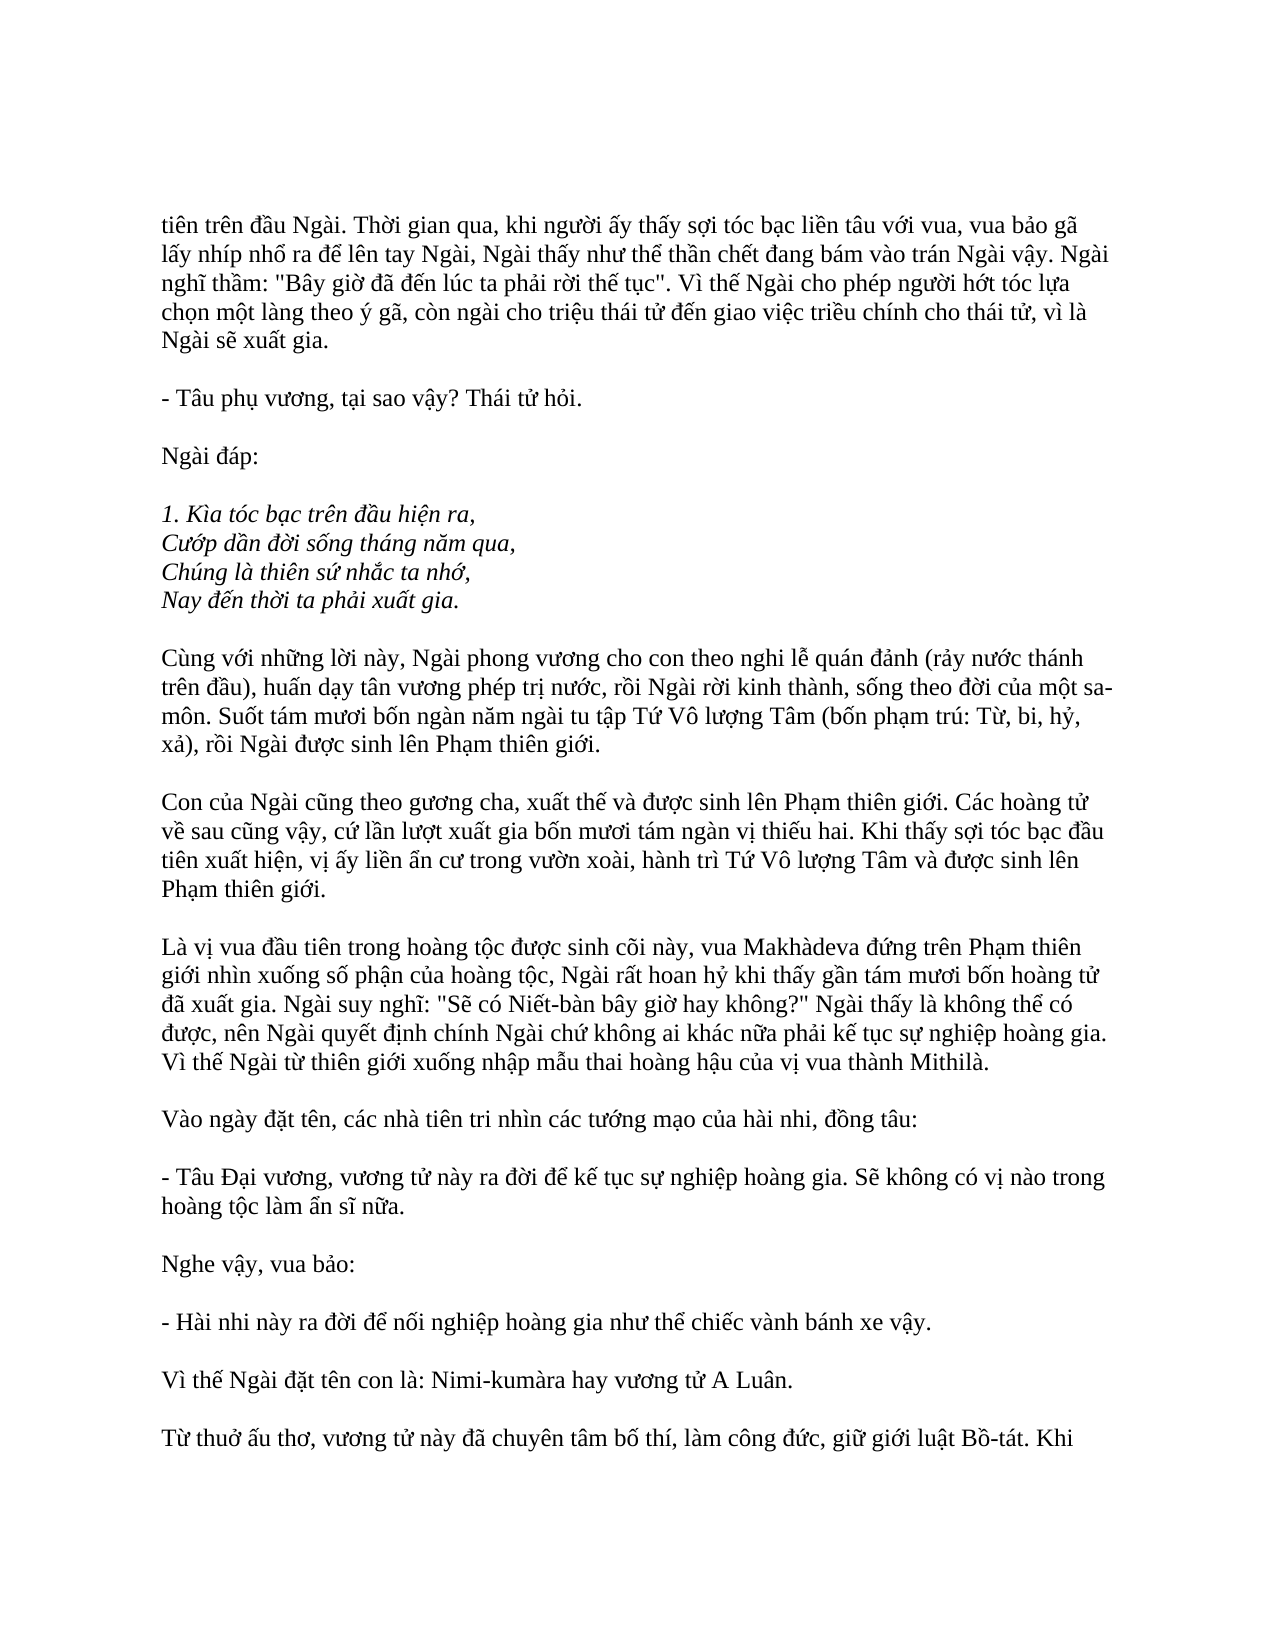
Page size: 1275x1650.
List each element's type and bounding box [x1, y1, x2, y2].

table_header [130, 150, 1145, 1483]
